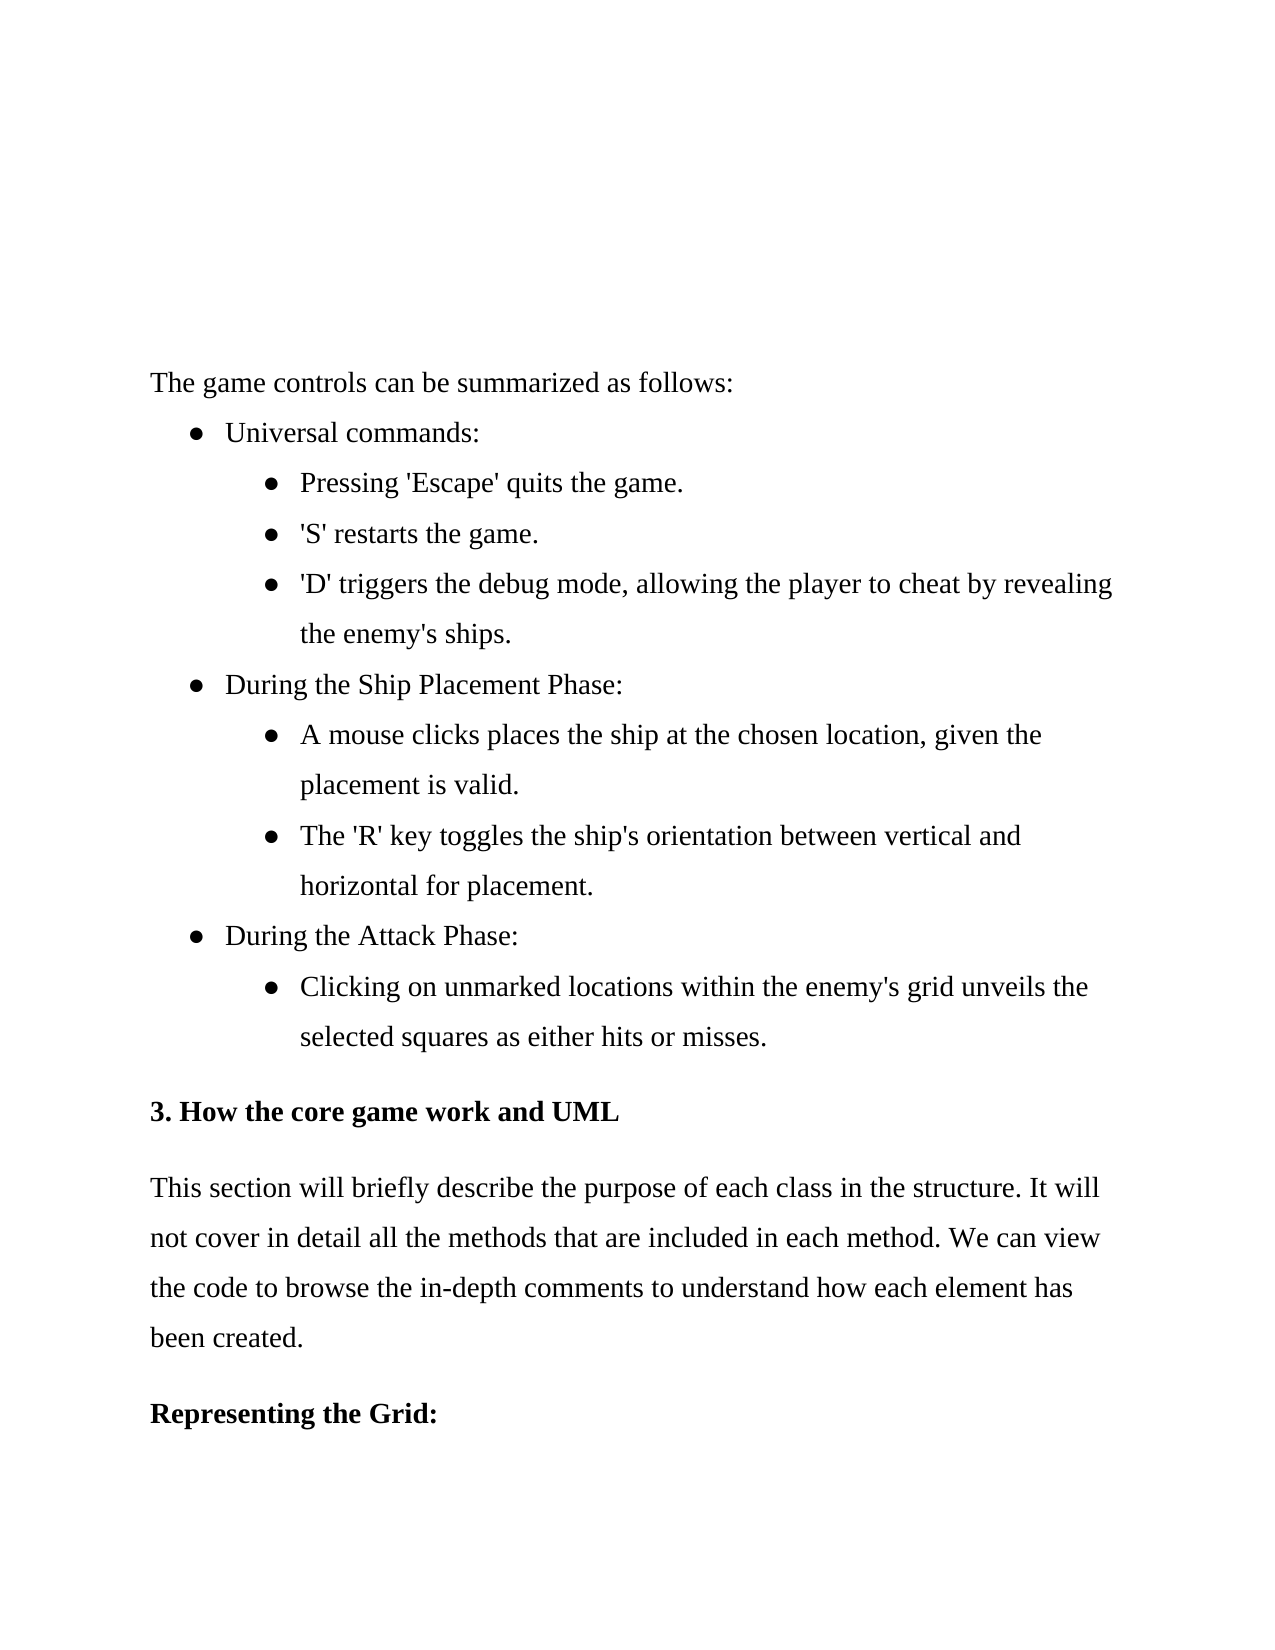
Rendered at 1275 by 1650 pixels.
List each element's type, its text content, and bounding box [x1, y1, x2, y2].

text Representing the Grid: [150, 1396, 1125, 1429]
list Clicking on unmarked locations within the enemy's grid unveils the selected squares as either hits or misses. [262, 969, 1125, 1053]
list The 'R' key toggles the ship's orientation between vertical and horizontal for placement. [262, 818, 1125, 902]
text The game controls can be summarized as follows: [150, 365, 1125, 398]
text 3. How the core game work and UML [150, 1094, 1125, 1128]
list A mouse clicks places the ship at the chosen location, given the placement is valid. [262, 717, 1125, 801]
list Pressing 'Escape' quits the game. [262, 466, 1125, 499]
list Universal commands: [187, 415, 1125, 449]
list During the Ship Placement Phase: [187, 667, 1125, 700]
list 'D' triggers the debug mode, allowing the player to cheat by revealing the enemy's ships. [262, 566, 1125, 650]
text This section will briefly describe the purpose of each class in the structure. It will not cover in detail all the methods that are included in each method. We can view the code to browse the in-depth comments to understand how each element has been created. [150, 1170, 1125, 1354]
list 'S' restarts the game. [262, 516, 1125, 549]
list During the Attack Phase: [187, 918, 1125, 952]
